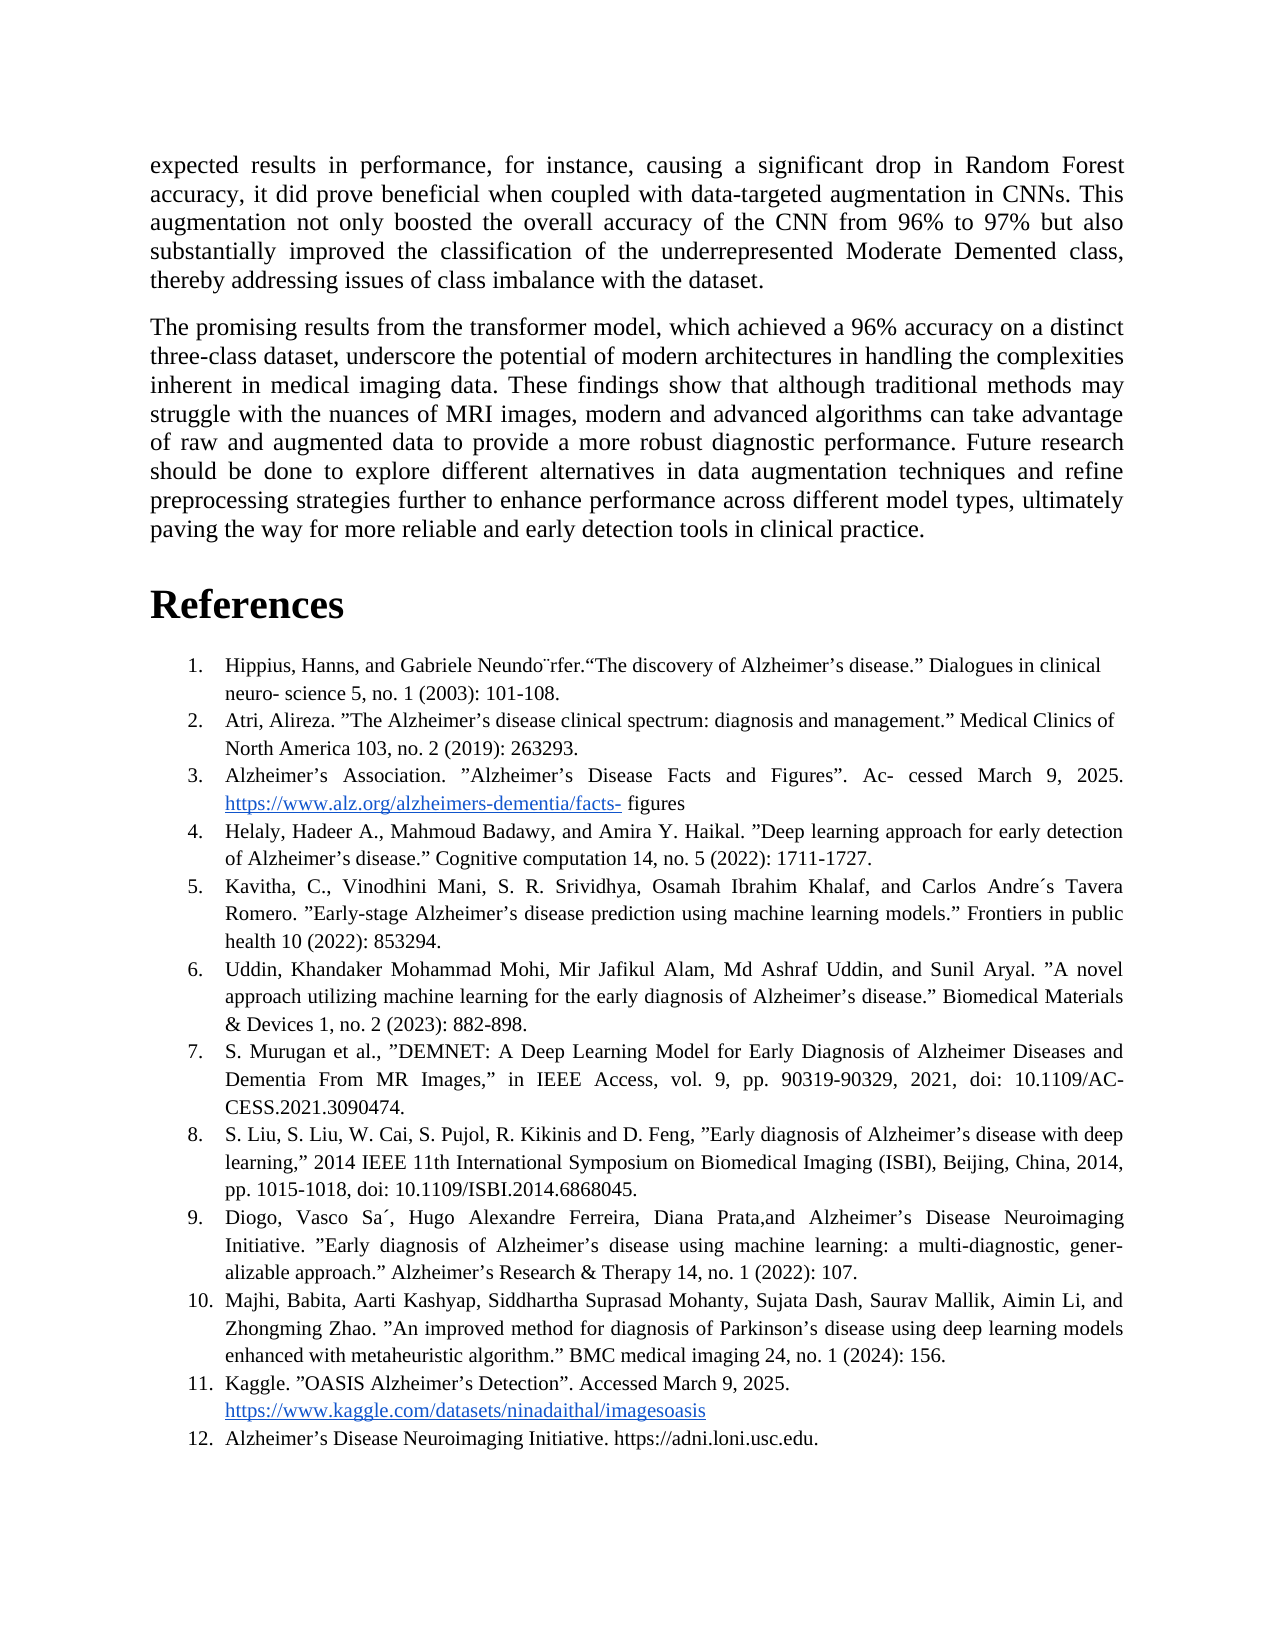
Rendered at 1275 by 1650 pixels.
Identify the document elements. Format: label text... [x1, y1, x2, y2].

list Helaly, Hadeer A., Mahmoud Badawy, and Amira Y. Haikal. ”Deep learning approach for early detection of Alzheimer’s disease.” Cognitive computation 14, no. 5 (2022): 1711-1727. [187, 818, 1125, 870]
list Diogo, Vasco Sa´, Hugo Alexandre Ferreira, Diana Prata,and Alzheimer’s Disease Neuroimaging Initiative. ”Early diagnosis of Alzheimer’s disease using machine learning: a multi-diagnostic, gener- alizable approach.” Alzheimer’s Research & Therapy 14, no. 1 (2022): 107. [187, 1205, 1125, 1284]
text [150, 150, 1125, 294]
list Hippius, Hanns, and Gabriele Neundo¨rfer.“The discovery of Alzheimer’s disease.” Dialogues in clinical neuro- science 5, no. 1 (2003): 101-108. [187, 653, 1125, 704]
subtitle References [150, 580, 1125, 628]
list Alzheimer’s Association. ”Alzheimer’s Disease Facts and Figures”. Ac- cessed March 9, 2025. https://www.alz.org/alzheimers-dementia/facts- figures [187, 763, 1125, 815]
list Atri, Alireza. ”The Alzheimer’s disease clinical spectrum: diagnosis and management.” Medical Clinics of North America 103, no. 2 (2019): 263293. [187, 708, 1125, 760]
text The promising results from the transformer model, which achieved a 96% accuracy on a distinct three-class dataset, underscore the potential of modern architectures in handling the complexities inherent in medical imaging data. These findings show that although traditional methods may struggle with the nuances of MRI images, modern and advanced algorithms can take advantage of raw and augmented data to provide a more robust diagnostic performance. Future research should be done to explore different alternatives in data augmentation techniques and refine preprocessing strategies further to enhance performance across different model types, ultimately paving the way for more reliable and early detection tools in clinical practice. [150, 312, 1125, 542]
list Uddin, Khandaker Mohammad Mohi, Mir Jafikul Alam, Md Ashraf Uddin, and Sunil Aryal. ”A novel approach utilizing machine learning for the early diagnosis of Alzheimer’s disease.” Biomedical Materials & Devices 1, no. 2 (2023): 882-898. [187, 957, 1125, 1036]
list Alzheimer’s Disease Neuroimaging Initiative. https://adni.loni.usc.edu. [187, 1426, 1125, 1450]
list Kavitha, C., Vinodhini Mani, S. R. Srividhya, Osamah Ibrahim Khalaf, and Carlos Andre´s Tavera Romero. ”Early-stage Alzheimer’s disease prediction using machine learning models.” Frontiers in public health 10 (2022): 853294. [187, 874, 1125, 953]
list Kaggle. ”OASIS Alzheimer’s Detection”. Accessed March 9, 2025. https://www.kaggle.com/datasets/ninadaithal/imagesoasis [187, 1371, 1125, 1422]
list Majhi, Babita, Aarti Kashyap, Siddhartha Suprasad Mohanty, Sujata Dash, Saurav Mallik, Aimin Li, and Zhongming Zhao. ”An improved method for diagnosis of Parkinson’s disease using deep learning models enhanced with metaheuristic algorithm.” BMC medical imaging 24, no. 1 (2024): 156. [187, 1288, 1125, 1367]
list S. Liu, S. Liu, W. Cai, S. Pujol, R. Kikinis and D. Feng, ”Early diagnosis of Alzheimer’s disease with deep learning,” 2014 IEEE 11th International Symposium on Biomedical Imaging (ISBI), Beijing, China, 2014, pp. 1015-1018, doi: 10.1109/ISBI.2014.6868045. [187, 1122, 1125, 1201]
list S. Murugan et al., ”DEMNET: A Deep Learning Model for Early Diagnosis of Alzheimer Diseases and Dementia From MR Images,” in IEEE Access, vol. 9, pp. 90319-90329, 2021, doi: 10.1109/AC- CESS.2021.3090474. [187, 1039, 1125, 1119]
